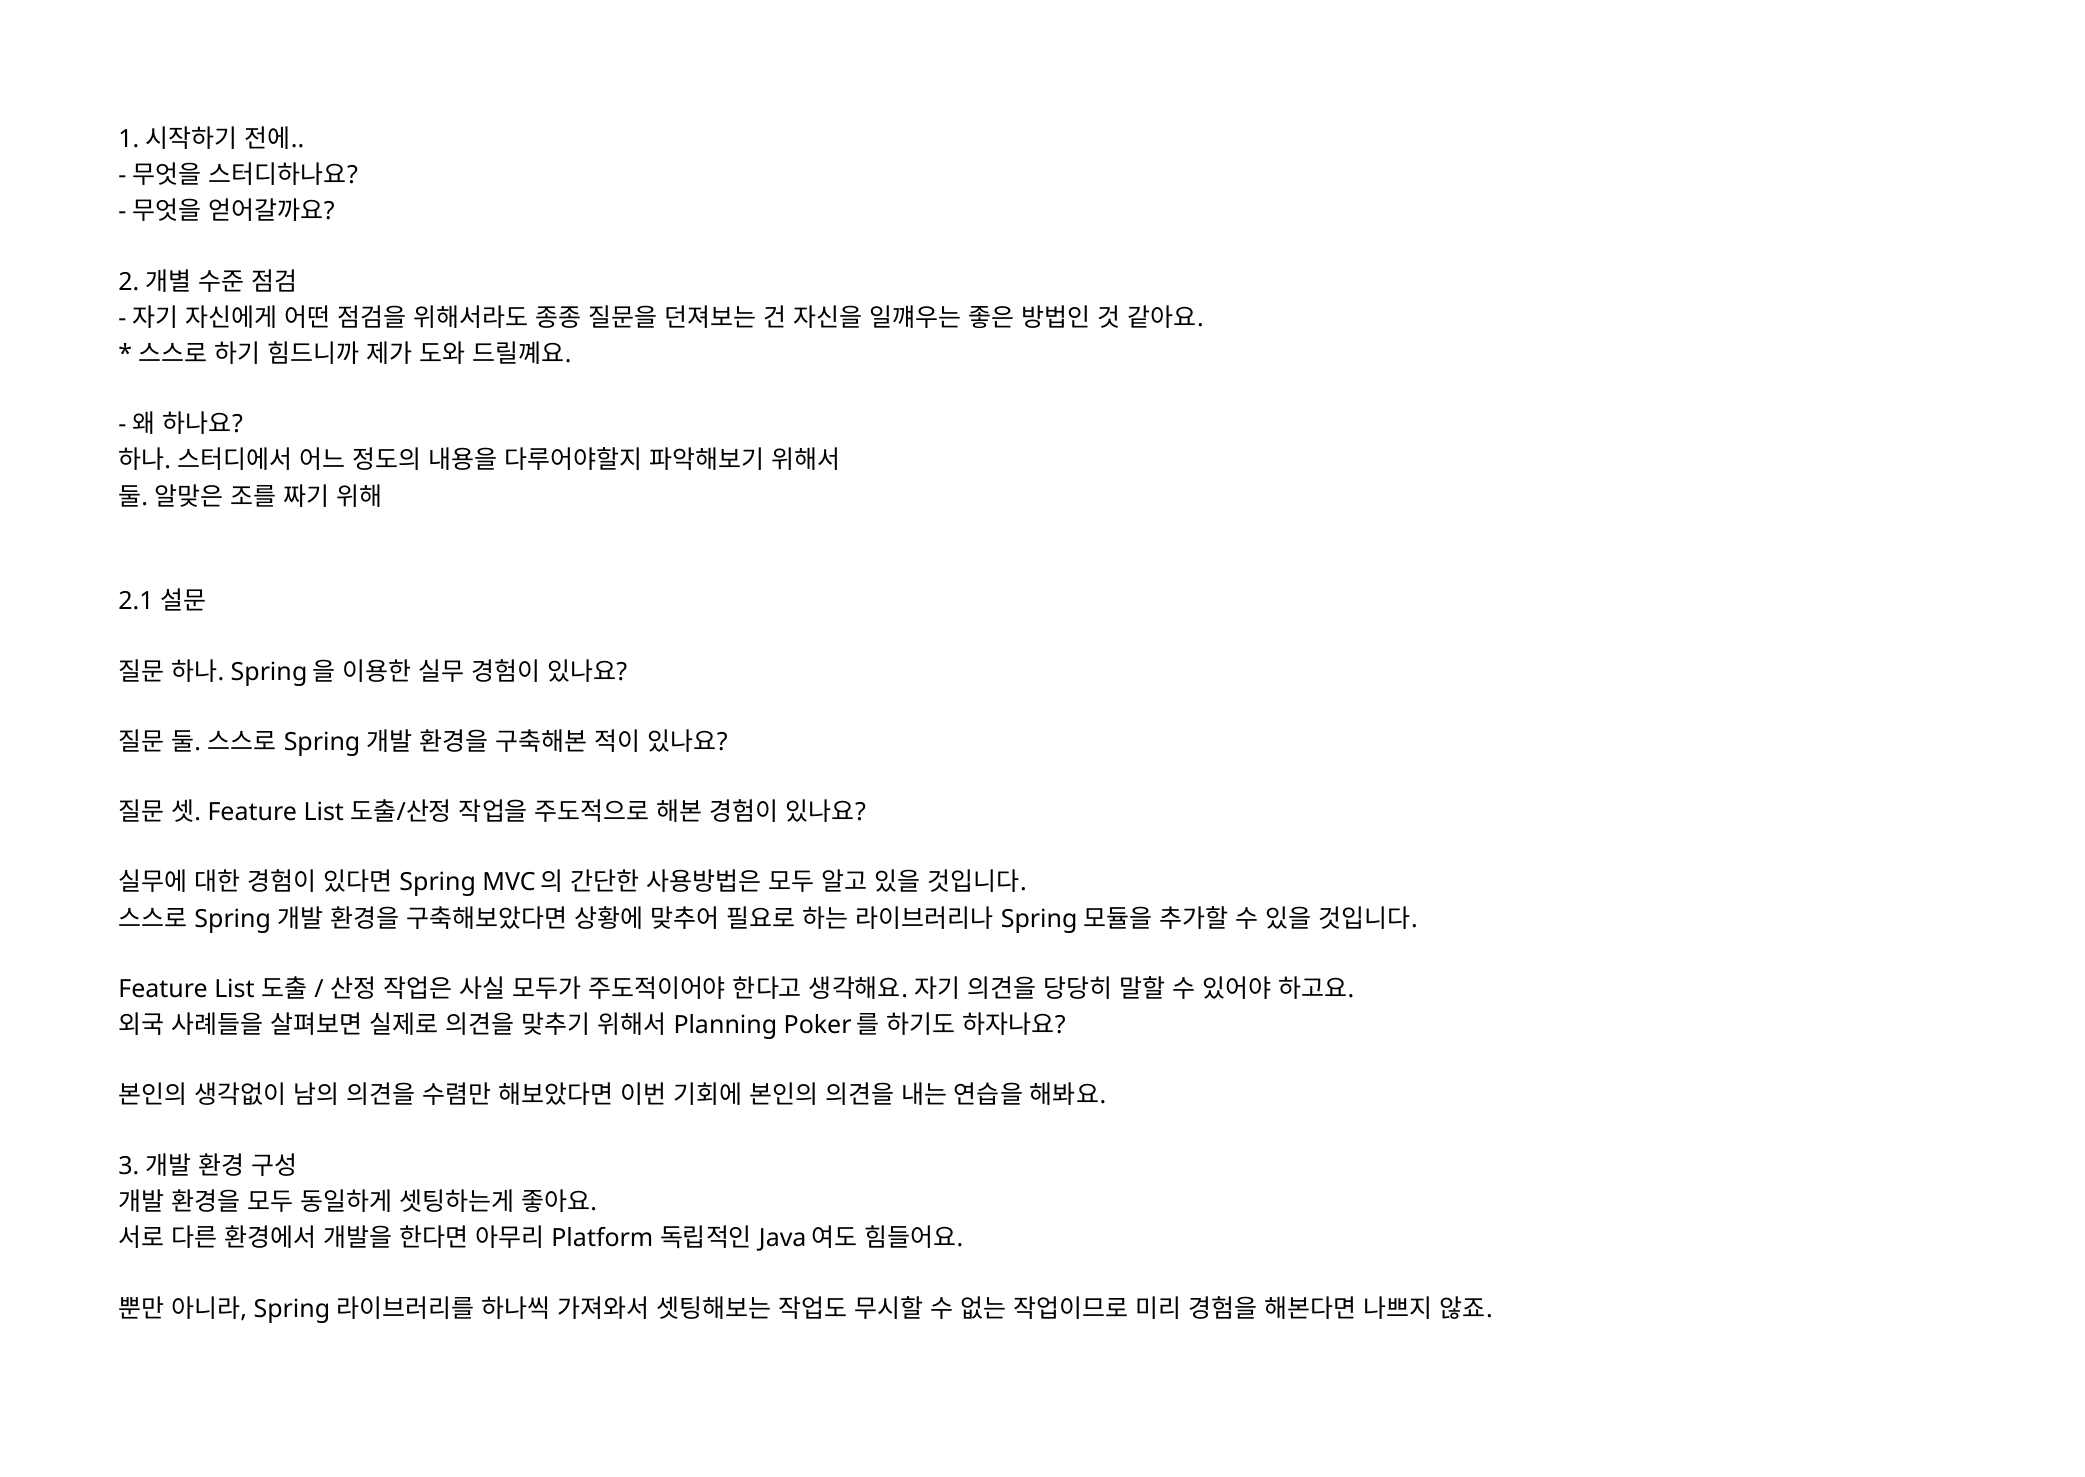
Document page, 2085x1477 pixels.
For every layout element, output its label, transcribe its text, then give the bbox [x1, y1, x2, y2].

text - 무엇을 얻어갈까요? [118, 191, 1967, 227]
text 질문 셋. Feature List 도출/산정 작업을 주도적으로 해본 경험이 있나요? [118, 792, 1967, 828]
text - 왜 하나요? [118, 404, 1967, 440]
text 하나. 스터디에서 어느 정도의 내용을 다루어야할지 파악해보기 위해서 [118, 440, 1967, 476]
text Feature List 도출 / 산정 작업은 사실 모두가 주도적이어야 한다고 생각해요. 자기 의견을 당당히 말할 수 있어야 하고요. [118, 968, 1967, 1005]
text 질문 하나. Spring을 이용한 실무 경험이 있나요? [118, 651, 1967, 687]
text 서로 다른 환경에서 개발을 한다면 아무리 Platform 독립적인 Java여도 힘들어요. [118, 1218, 1967, 1254]
text 실무에 대한 경험이 있다면 Spring MVC의 간단한 사용방법은 모두 알고 있을 것입니다. [118, 862, 1967, 898]
text 2.1 설문 [118, 581, 1967, 617]
text 외국 사례들을 살펴보면 실제로 의견을 맞추기 위해서 Planning Poker를 하기도 하자나요? [118, 1005, 1967, 1041]
text 1. 시작하기 전에.. [118, 118, 1967, 154]
text - 자기 자신에게 어떤 점검을 위해서라도 종종 질문을 던져보는 건 자신을 일꺠우는 좋은 방법인 것 같아요. [118, 297, 1967, 333]
text 본인의 생각없이 남의 의견을 수렴만 해보았다면 이번 기회에 본인의 의견을 내는 연습을 해봐요. [118, 1075, 1967, 1111]
text 3. 개발 환경 구성 [118, 1145, 1967, 1182]
text 개발 환경을 모두 동일하게 셋팅하는게 좋아요. [118, 1182, 1967, 1218]
text 질문 둘. 스스로 Spring 개발 환경을 구축해본 적이 있나요? [118, 721, 1967, 757]
text 스스로 Spring 개발 환경을 구축해보았다면 상황에 맞추어 필요로 하는 라이브러리나 Spring 모듈을 추가할 수 있을 것입니다. [118, 898, 1967, 934]
text 둘. 알맞은 조를 짜기 위해 [118, 476, 1967, 512]
text * 스스로 하기 힘드니까 제가 도와 드릴꼐요. [118, 333, 1967, 370]
text - 무엇을 스터디하나요? [118, 154, 1967, 191]
text 2. 개별 수준 점검 [118, 261, 1967, 297]
text 뿐만 아니라, Spring 라이브러리를 하나씩 가져와서 셋팅해보는 작업도 무시할 수 없는 작업이므로 미리 경험을 해본다면 나쁘지 않죠. [118, 1288, 1967, 1324]
